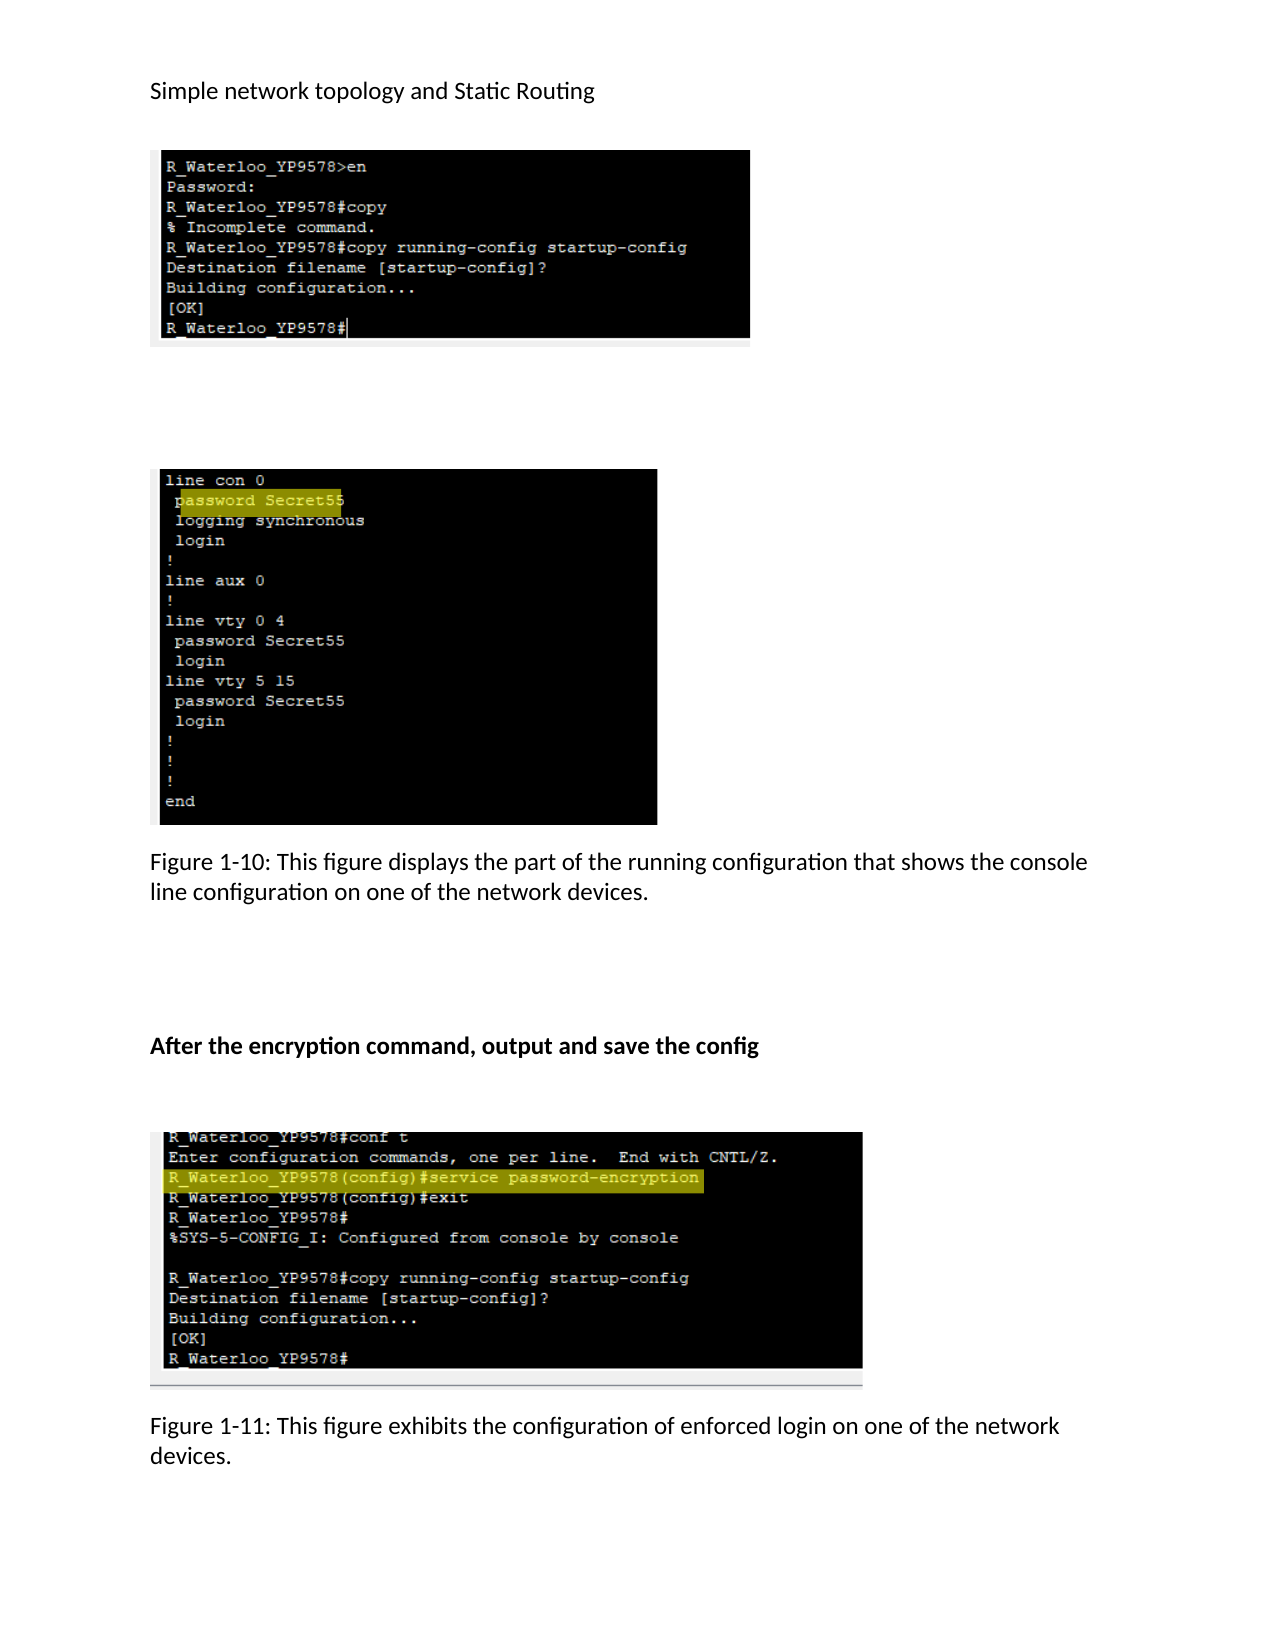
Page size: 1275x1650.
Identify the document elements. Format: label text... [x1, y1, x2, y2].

text Figure 1-11: This figure exhibits the configuration of enforced login on one of the network devices. [150, 1410, 1125, 1471]
picture [150, 469, 658, 825]
text Figure 1-10: This figure displays the part of the running configuration that shows the console line configuration on one of the network devices. [150, 846, 1125, 907]
picture [150, 150, 750, 347]
text After the encryption command, output and save the config [150, 1030, 1125, 1061]
picture [150, 1132, 863, 1390]
